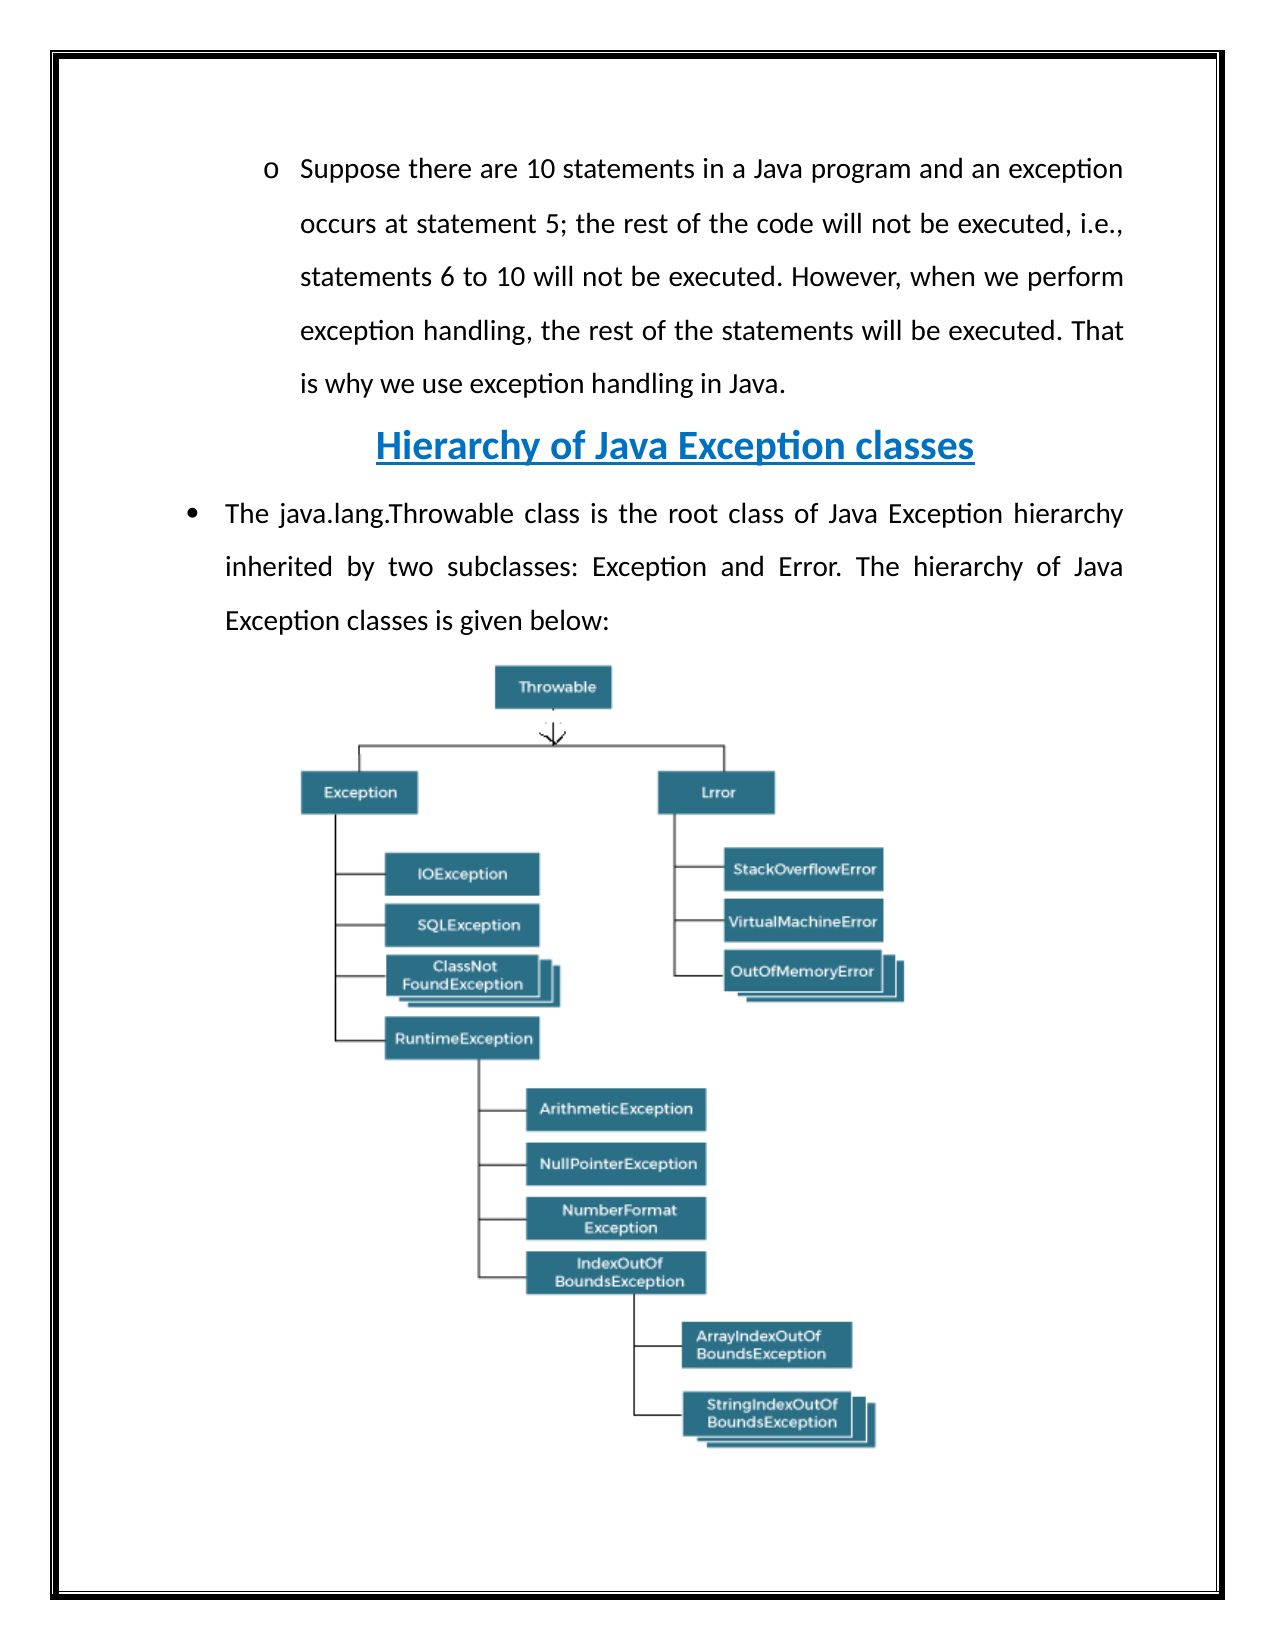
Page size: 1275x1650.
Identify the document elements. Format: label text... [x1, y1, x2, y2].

list Suppose there are 10 statements in a Java program and an exception occurs at statement 5; the rest of the code will not be executed, i.e., statements 6 to 10 will not be executed. However, when we perform exception handling, the rest of the statements will be executed. That is why we use exception handling in Java. [262, 150, 1125, 401]
list The java.lang.Throwable class is the root class of Java Exception hierarchy inherited by two subclasses: Exception and Error. The hierarchy of Java Exception classes is given below: [187, 495, 1125, 637]
picture [282, 655, 993, 1494]
list Hierarchy of Java Exception classes [225, 419, 1125, 469]
